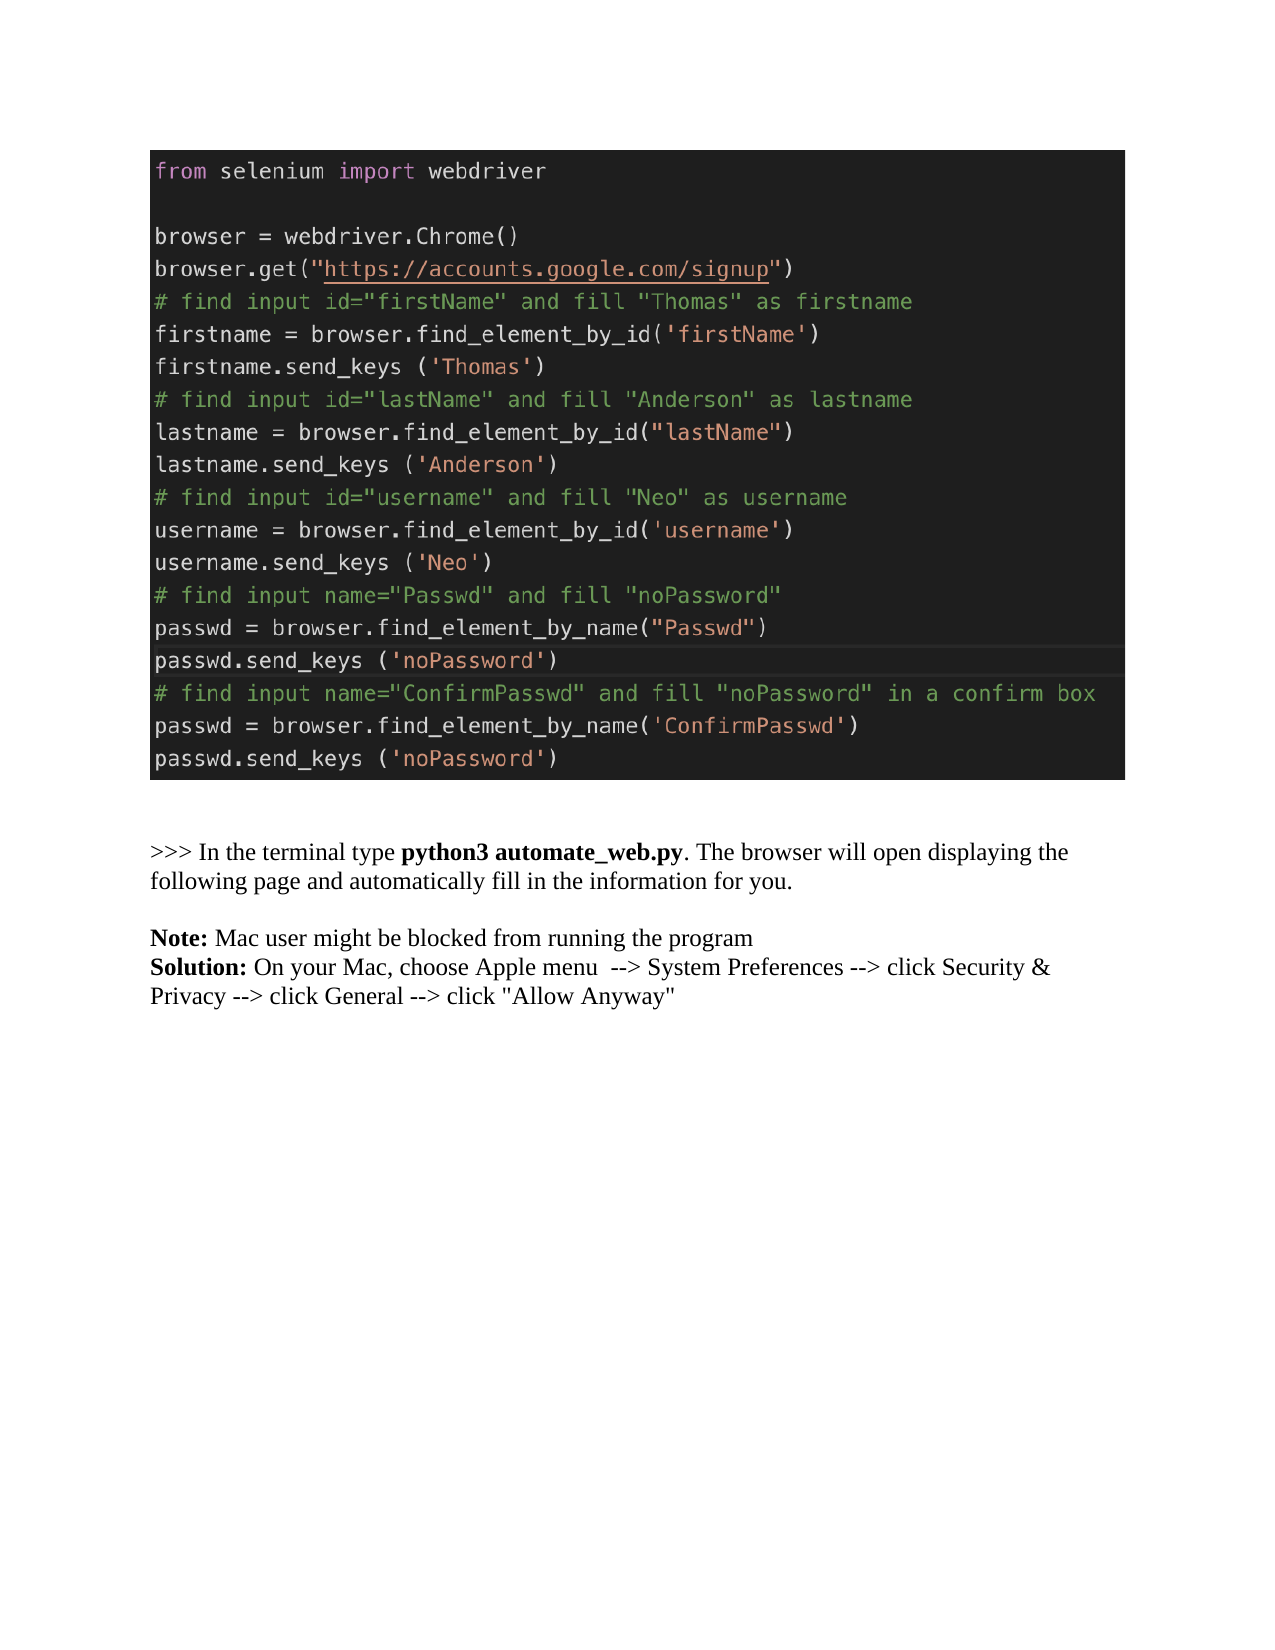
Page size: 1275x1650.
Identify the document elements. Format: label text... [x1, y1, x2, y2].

text >>> In the terminal type python3 automate_web.py. The browser will open displaying the following page and automatically fill in the information for you. [150, 837, 1125, 894]
picture [150, 150, 1125, 780]
text Solution: On your Mac, choose Apple menu --> System Preferences --> click Security & Privacy --> click General --> click "Allow Anyway" [150, 952, 1125, 1009]
text Note: Mac user might be blocked from running the program [150, 923, 1125, 952]
